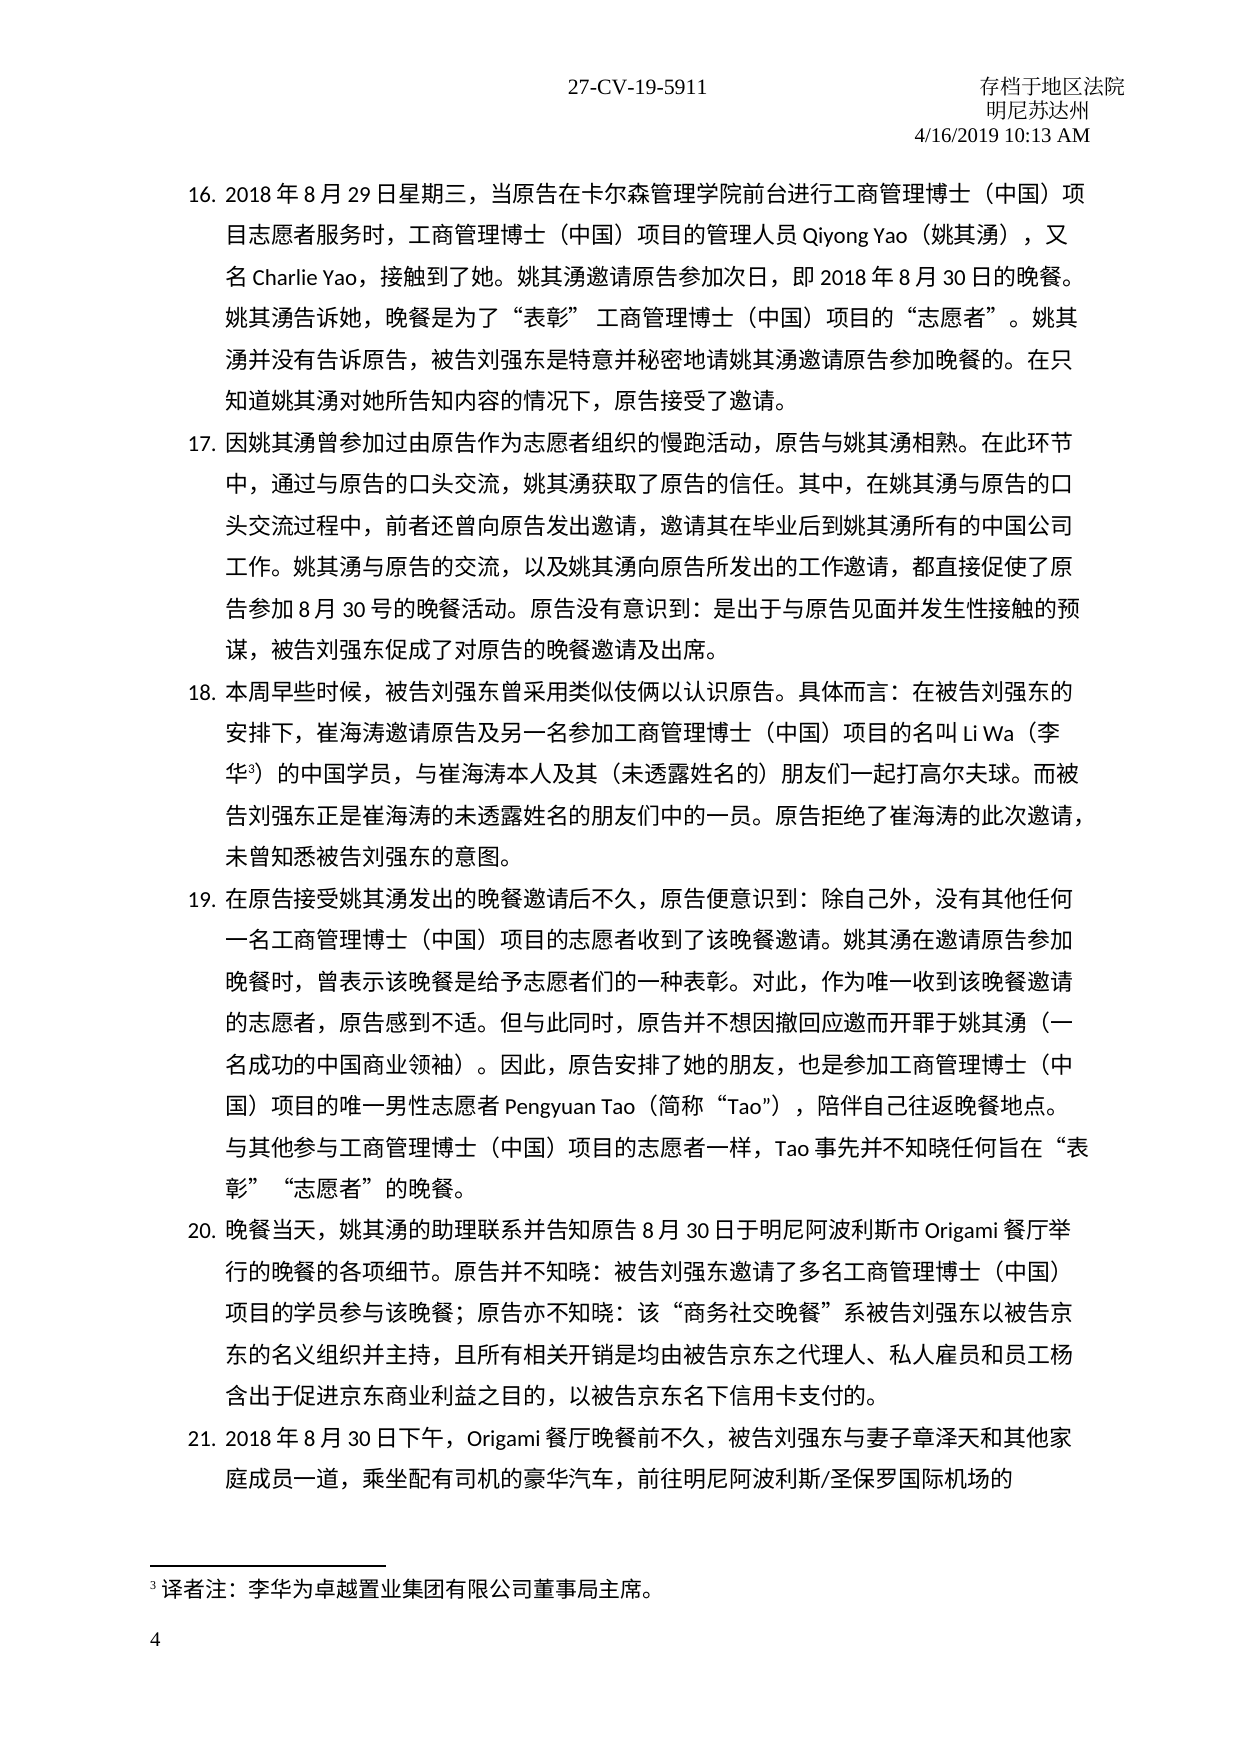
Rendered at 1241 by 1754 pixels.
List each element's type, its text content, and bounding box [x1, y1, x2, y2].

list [187, 1419, 1090, 1494]
list 2018年8月29日星期三，当原告在卡尔森管理学院前台进行工商管理博士（中国）项目志愿者服务时，工商管理博士（中国）项目的管理人员Qiyong Yao（姚其湧），又名Charlie Yao，接触到了她。姚其湧邀请原告参加次日，即2018年8月30日的晚餐。姚其湧告诉她，晚餐是为了“表彰” 工商管理博士（中国）项目的“志愿者”。姚其湧并没有告诉原告，被告刘强东是特意并秘密地请姚其湧邀请原告参加晚餐的。在只知道姚其湧对她所告知内容的情况下，原告接受了邀请。 [187, 176, 1090, 416]
list 本周早些时候，被告刘强东曾采用类似伎俩以认识原告。具体而言：在被告刘强东的安排下，崔海涛邀请原告及另一名参加工商管理博士（中国）项目的名叫Li Wa（李华）的中国学员，与崔海涛本人及其（未透露姓名的）朋友们一起打高尔夫球。而被告刘强东正是崔海涛的未透露姓名的朋友们中的一员。原告拒绝了崔海涛的此次邀请，未曾知悉被告刘强东的意图。 [187, 673, 1090, 872]
list 因姚其湧曾参加过由原告作为志愿者组织的慢跑活动，原告与姚其湧相熟。在此环节中，通过与原告的口头交流，姚其湧获取了原告的信任。其中，在姚其湧与原告的口头交流过程中，前者还曾向原告发出邀请，邀请其在毕业后到姚其湧所有的中国公司工作。姚其湧与原告的交流，以及姚其湧向原告所发出的工作邀请，都直接促使了原告参加8月30号的晚餐活动。原告没有意识到：是出于与原告见面并发生性接触的预谋，被告刘强东促成了对原告的晚餐邀请及出席。 [187, 424, 1090, 665]
list 在原告接受姚其湧发出的晚餐邀请后不久，原告便意识到：除自己外，没有其他任何一名工商管理博士（中国）项目的志愿者收到了该晚餐邀请。姚其湧在邀请原告参加晚餐时，曾表示该晚餐是给予志愿者们的一种表彰。对此，作为唯一收到该晚餐邀请的志愿者，原告感到不适。但与此同时，原告并不想因撤回应邀而开罪于姚其湧（一名成功的中国商业领袖）。因此，原告安排了她的朋友，也是参加工商管理博士（中国）项目的唯一男性志愿者Pengyuan Tao（简称“Tao”），陪伴自己往返晚餐地点。与其他参与工商管理博士（中国）项目的志愿者一样，Tao事先并不知晓任何旨在“表彰”“志愿者”的晚餐。 [187, 881, 1090, 1204]
list 晚餐当天，姚其湧的助理联系并告知原告8月30日于明尼阿波利斯市Origami餐厅举行的晚餐的各项细节。原告并不知晓：被告刘强东邀请了多名工商管理博士（中国）项目的学员参与该晚餐；原告亦不知晓：该“商务社交晚餐”系被告刘强东以被告京东的名义组织并主持，且所有相关开销是均由被告京东之代理人、私人雇员和员工杨含出于促进京东商业利益之目的，以被告京东名下信用卡支付的。 [187, 1212, 1090, 1411]
